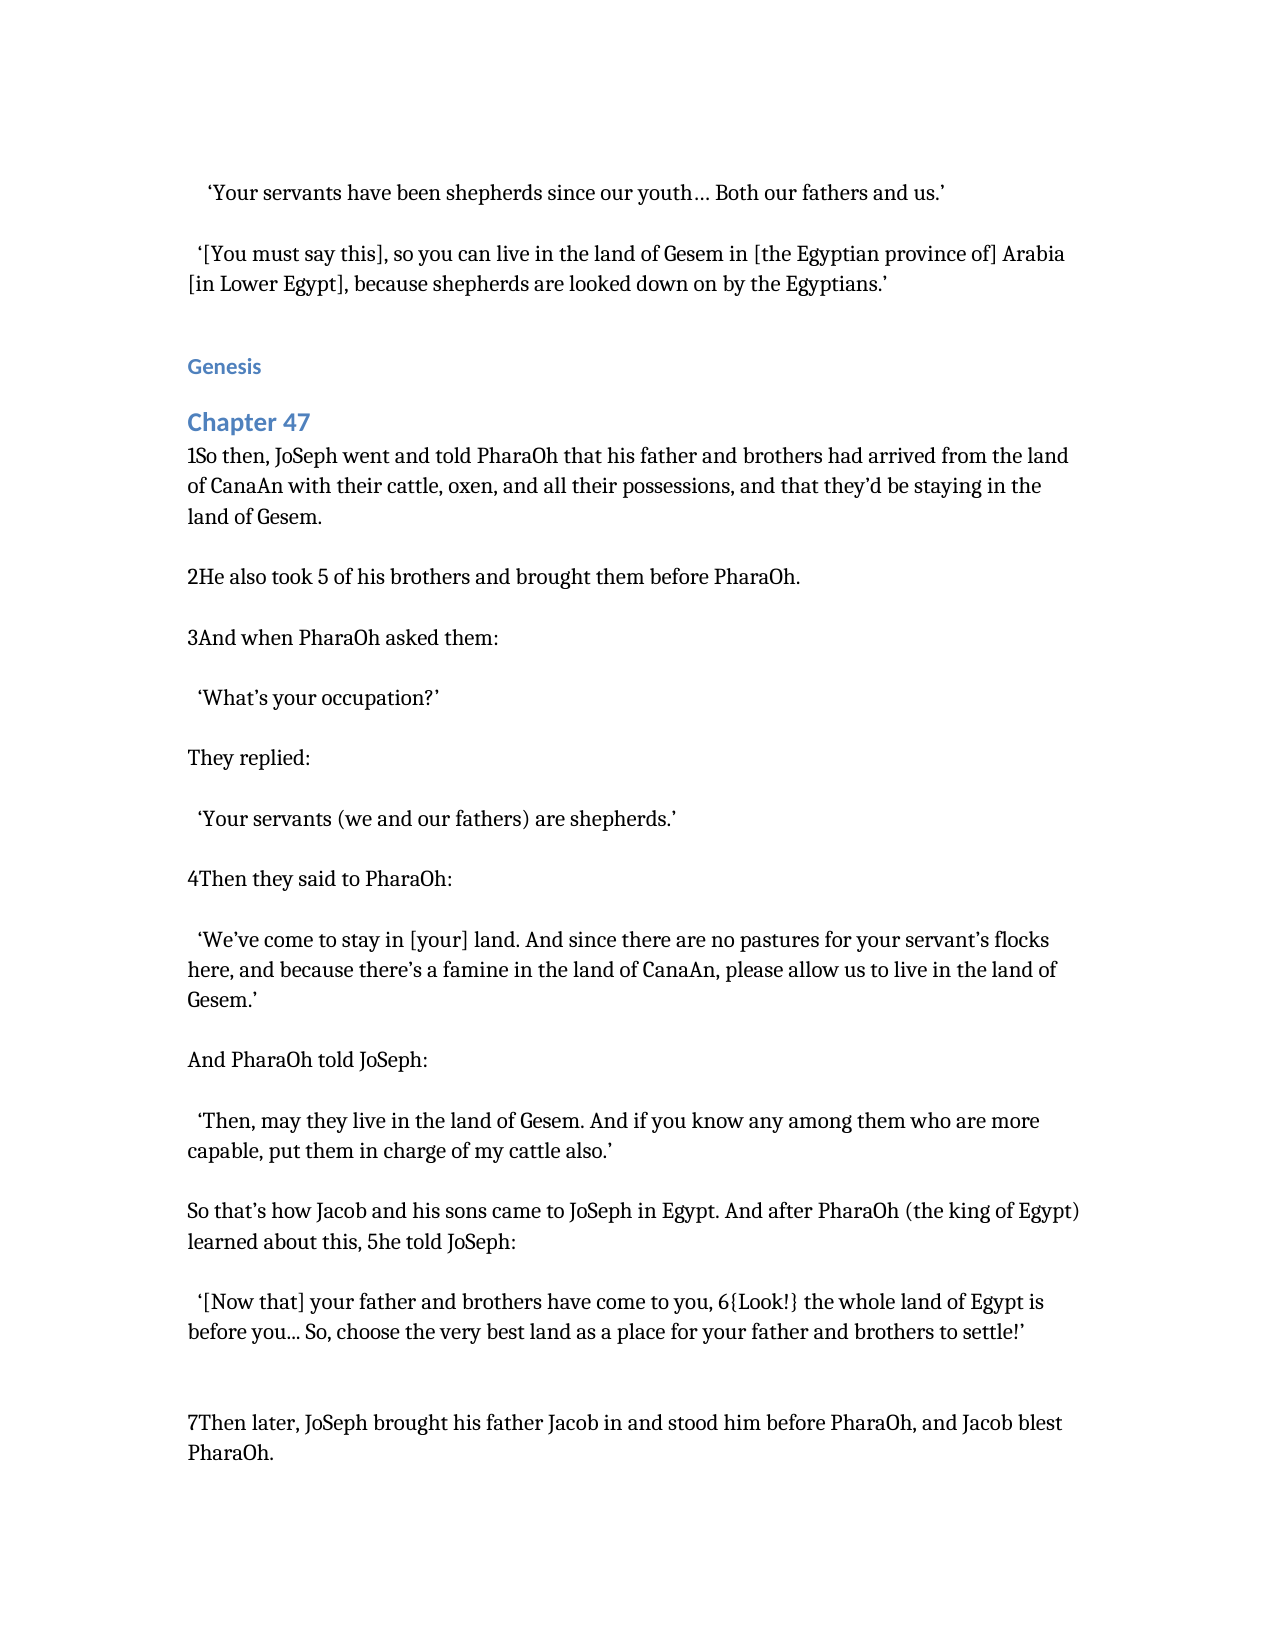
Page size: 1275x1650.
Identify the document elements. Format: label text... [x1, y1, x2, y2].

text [187, 150, 1087, 327]
subtitle Chapter 47 [187, 405, 1087, 438]
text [187, 443, 1087, 1496]
subtitle Genesis [187, 352, 1087, 380]
